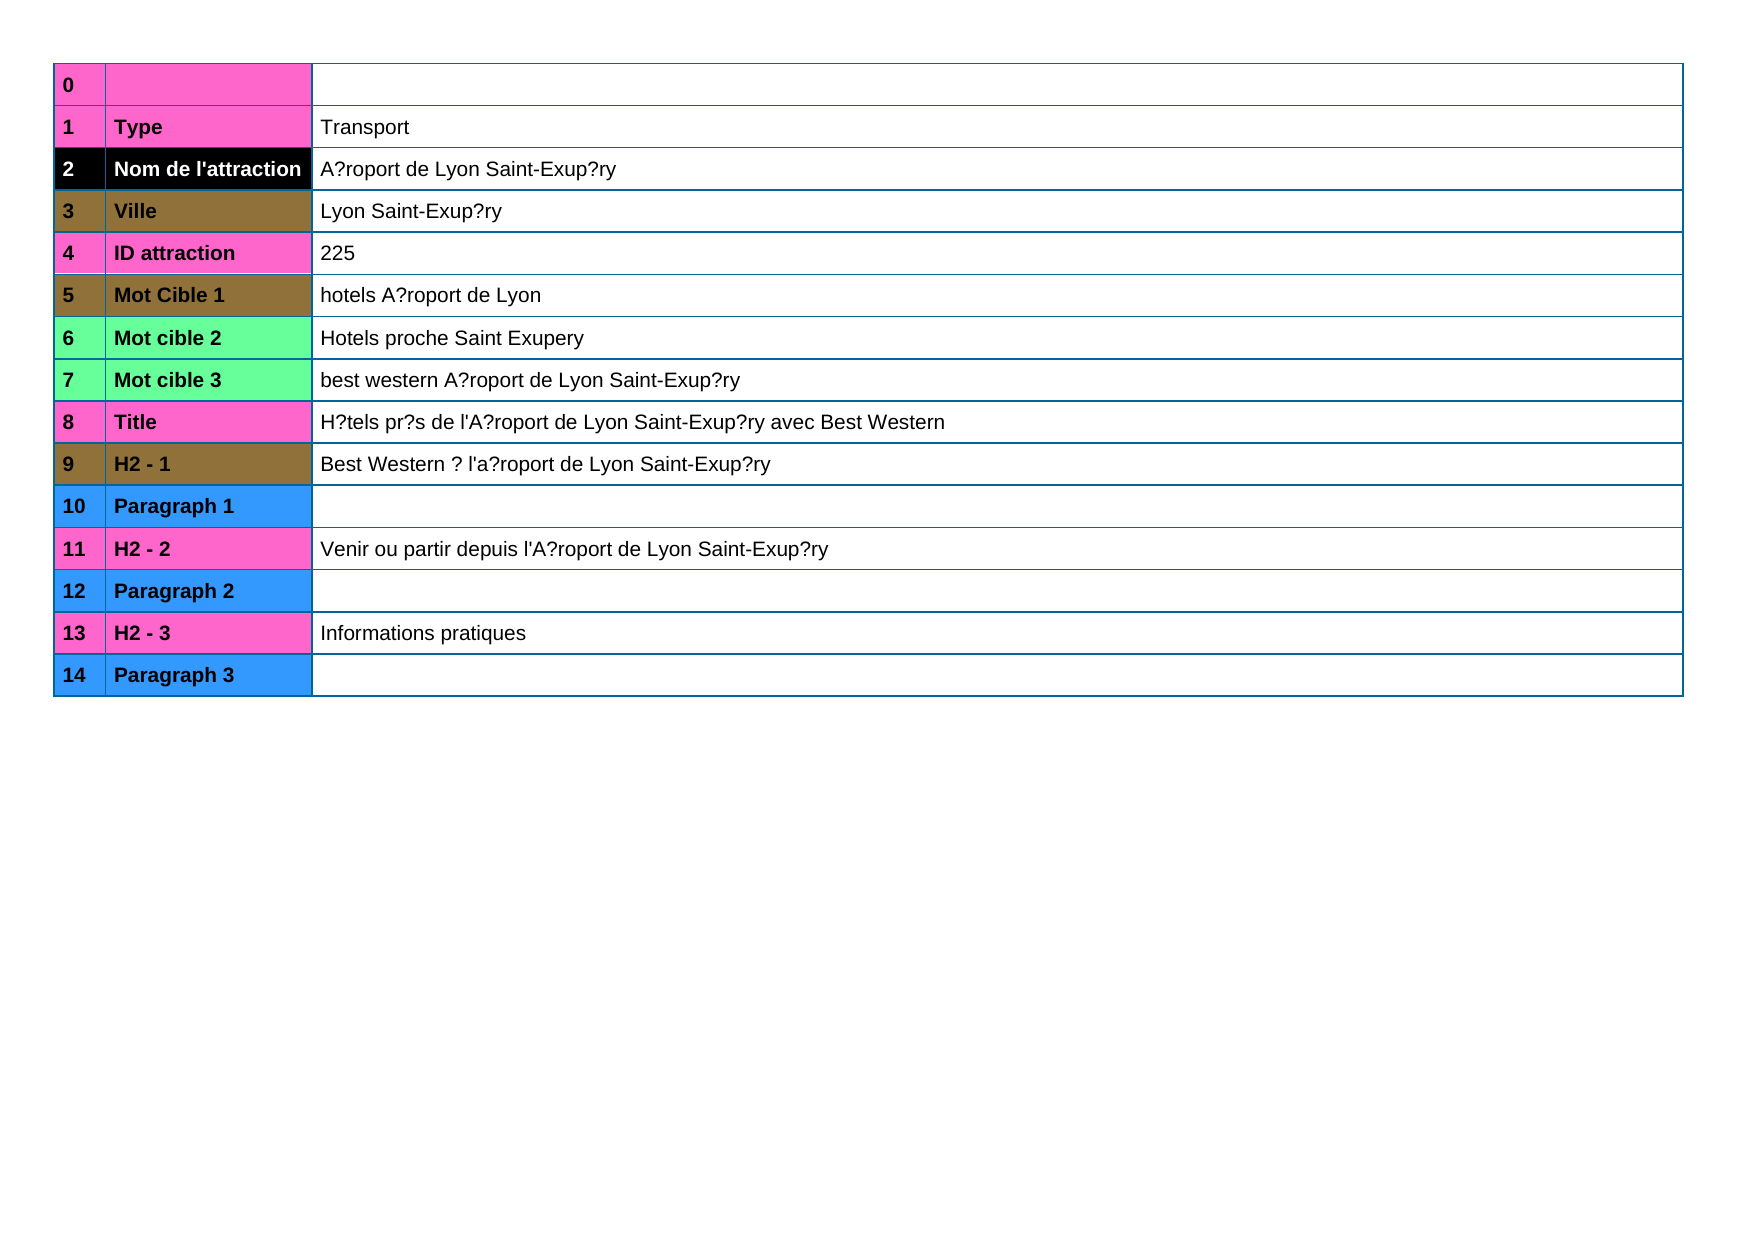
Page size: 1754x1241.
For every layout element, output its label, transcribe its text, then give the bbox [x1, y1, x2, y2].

table_cell Mot Cible 1 [106, 275, 311, 316]
table_cell Lyon Saint-Exup?ry [313, 191, 1682, 231]
table_cell [313, 486, 1682, 527]
table_cell Informations pratiques [313, 613, 1682, 653]
table_cell 10 [55, 486, 105, 527]
table_cell H2 - 2 [106, 528, 311, 569]
table_cell Nom de l'attraction [106, 148, 311, 189]
table_cell [313, 655, 1682, 695]
table_cell 13 [55, 613, 105, 653]
table_cell Type [106, 106, 311, 147]
table_cell 3 [55, 191, 105, 231]
table_cell Mot cible 3 [106, 360, 311, 400]
table_header 0 [55, 64, 105, 105]
table_cell 9 [55, 444, 105, 484]
table_cell 8 [55, 402, 105, 442]
table_cell 6 [55, 317, 105, 358]
table_cell 5 [55, 275, 105, 316]
table_cell 14 [55, 655, 105, 695]
table_cell [313, 570, 1682, 611]
table_cell 1 [55, 106, 105, 147]
table_header [106, 64, 311, 105]
table_cell Transport [313, 106, 1682, 147]
table_cell ID attraction [106, 233, 311, 273]
table_cell best western A?roport de Lyon Saint-Exup?ry [313, 360, 1682, 400]
table_cell Paragraph 3 [106, 655, 311, 695]
table_cell Best Western ? l'a?roport de Lyon Saint-Exup?ry [313, 444, 1682, 484]
table_cell Mot cible 2 [106, 317, 311, 358]
table_cell Hotels proche Saint Exupery [313, 317, 1682, 358]
table_cell Paragraph 2 [106, 570, 311, 611]
table_cell hotels A?roport de Lyon [313, 275, 1682, 316]
table_cell Venir ou partir depuis l'A?roport de Lyon Saint-Exup?ry [313, 528, 1682, 569]
table_cell H2 - 1 [106, 444, 311, 484]
table_cell H?tels pr?s de l'A?roport de Lyon Saint-Exup?ry avec Best Western [313, 402, 1682, 442]
table_cell 12 [55, 570, 105, 611]
table_header [313, 64, 1682, 105]
table_cell 7 [55, 360, 105, 400]
table_cell 4 [55, 233, 105, 273]
table_cell 11 [55, 528, 105, 569]
table_cell A?roport de Lyon Saint-Exup?ry [313, 148, 1682, 189]
table_cell Ville [106, 191, 311, 231]
table_cell H2 - 3 [106, 613, 311, 653]
table_cell Title [106, 402, 311, 442]
table_cell 225 [313, 233, 1682, 273]
table_cell Paragraph 1 [106, 486, 311, 527]
table_cell 2 [55, 148, 105, 189]
